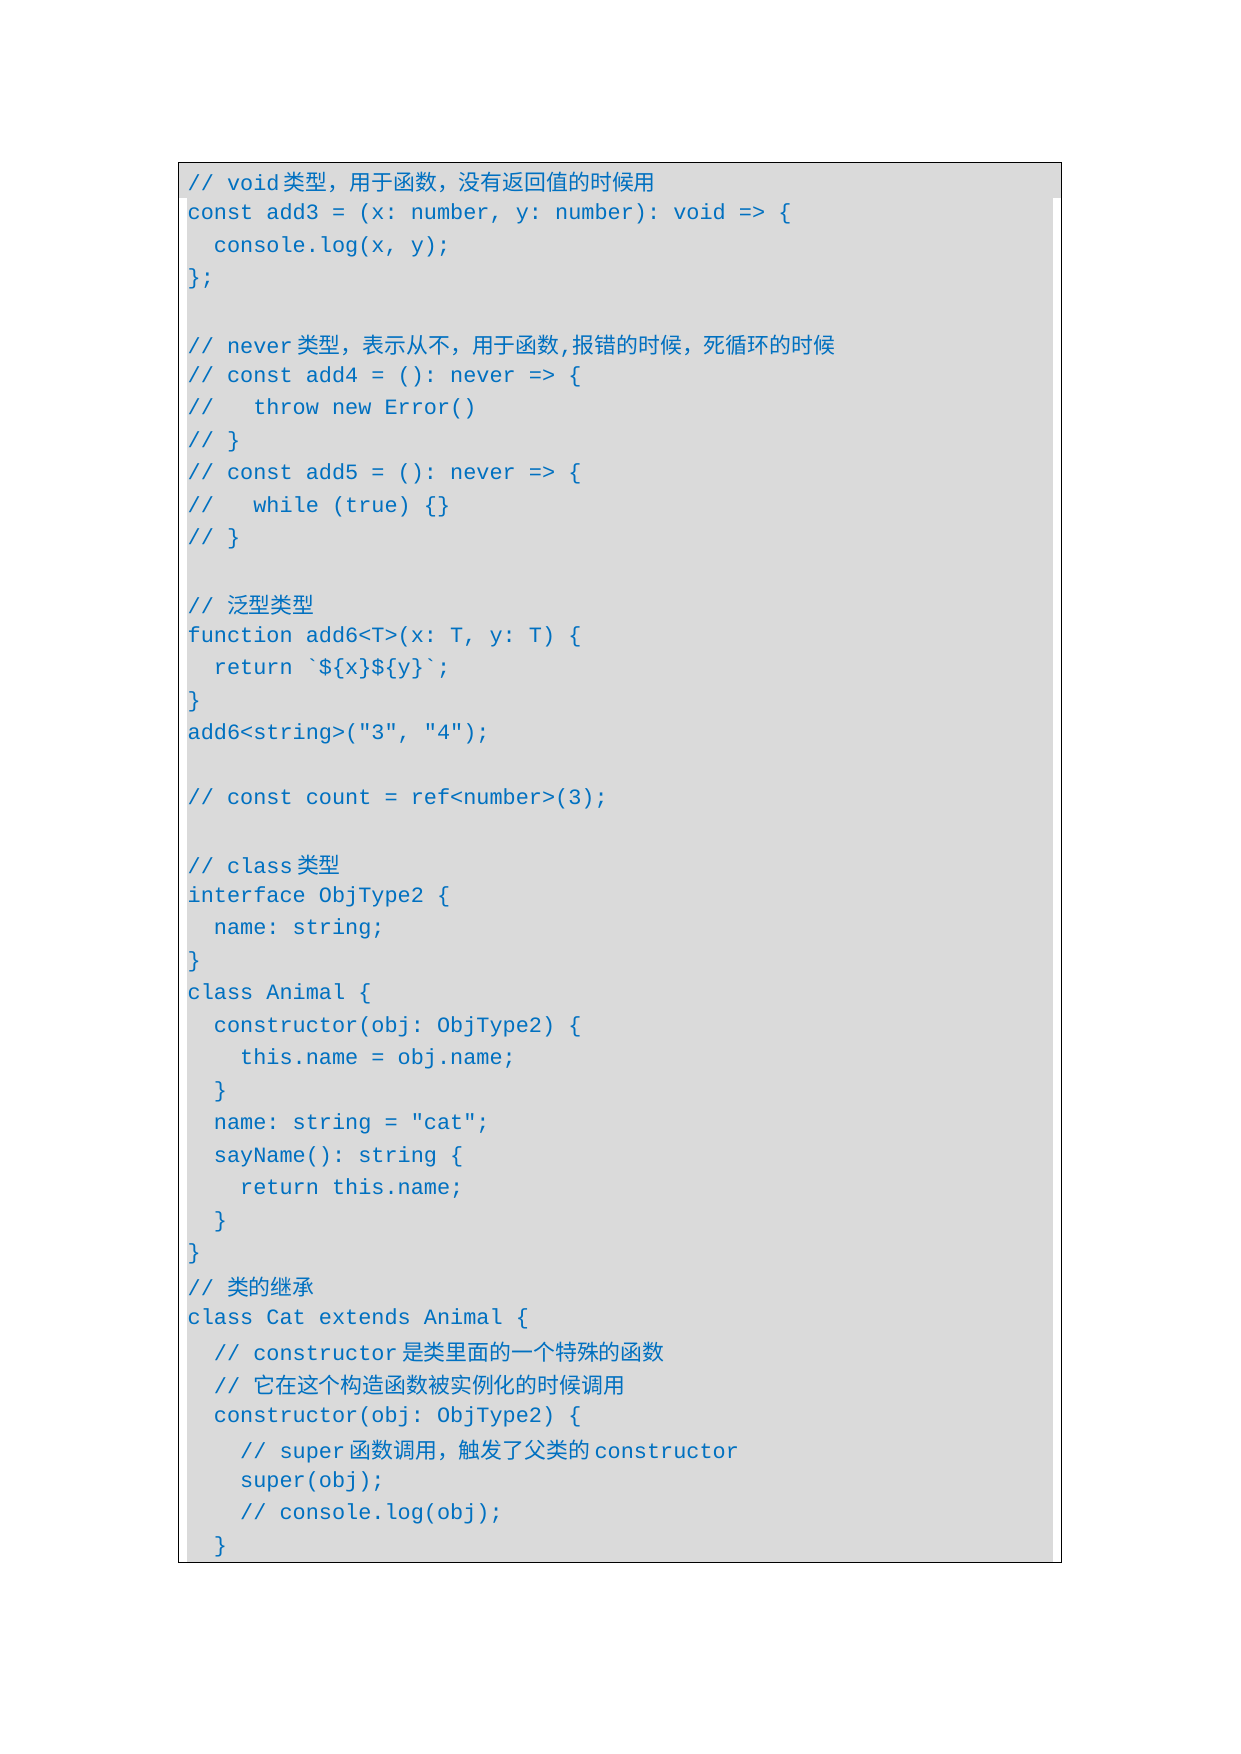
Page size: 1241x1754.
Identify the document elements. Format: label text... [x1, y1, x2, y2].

text name: string; [187, 913, 1053, 945]
text // const add4 = (): never => { [187, 360, 1053, 393]
text // console.log(obj); [187, 1498, 1053, 1530]
text // } [187, 523, 1053, 555]
text add6<string>("3", "4"); [187, 718, 1053, 750]
text super(obj); [187, 1465, 1053, 1498]
text // while (true) {} [187, 490, 1053, 523]
text } [187, 685, 1053, 718]
text const add3 = (x: number, y: number): void => { [187, 198, 1053, 230]
text this.name = obj.name; [187, 1043, 1053, 1075]
text // throw new Error() [187, 393, 1053, 425]
text return this.name; [187, 1173, 1053, 1205]
text // super函数调用，触发了父类的constructor [187, 1433, 1053, 1465]
text return `${x}${y}`; [187, 653, 1053, 685]
text // constructor是类里面的一个特殊的函数 [187, 1335, 1053, 1368]
text // const count = ref<number>(3); [187, 783, 1053, 815]
text interface ObjType2 { [187, 880, 1053, 913]
text } [187, 1238, 1053, 1270]
text constructor(obj: ObjType2) { [187, 1010, 1053, 1043]
text // const add5 = (): never => { [187, 458, 1053, 490]
text console.log(x, y); [187, 230, 1053, 263]
text } [187, 1530, 1053, 1562]
text // 泛型类型 [187, 588, 1053, 620]
text } [187, 945, 1053, 978]
text } [187, 1205, 1053, 1238]
text // never类型，表示从不，用于函数,报错的时候，死循环的时候 [187, 328, 1053, 360]
text } [187, 1075, 1053, 1108]
text }; [187, 263, 1053, 295]
text name: string = "cat"; [187, 1108, 1053, 1140]
text // 它在这个构造函数被实例化的时候调用 [187, 1368, 1053, 1400]
text // void类型，用于函数，没有返回值的时候用 [179, 163, 1061, 198]
text sayName(): string { [187, 1140, 1053, 1173]
text class Animal { [187, 978, 1053, 1010]
text // 类的继承 [187, 1270, 1053, 1303]
text function add6<T>(x: T, y: T) { [187, 620, 1053, 653]
text class Cat extends Animal { [187, 1303, 1053, 1335]
text // class类型 [187, 848, 1053, 880]
text // } [187, 425, 1053, 458]
text constructor(obj: ObjType2) { [187, 1400, 1053, 1433]
